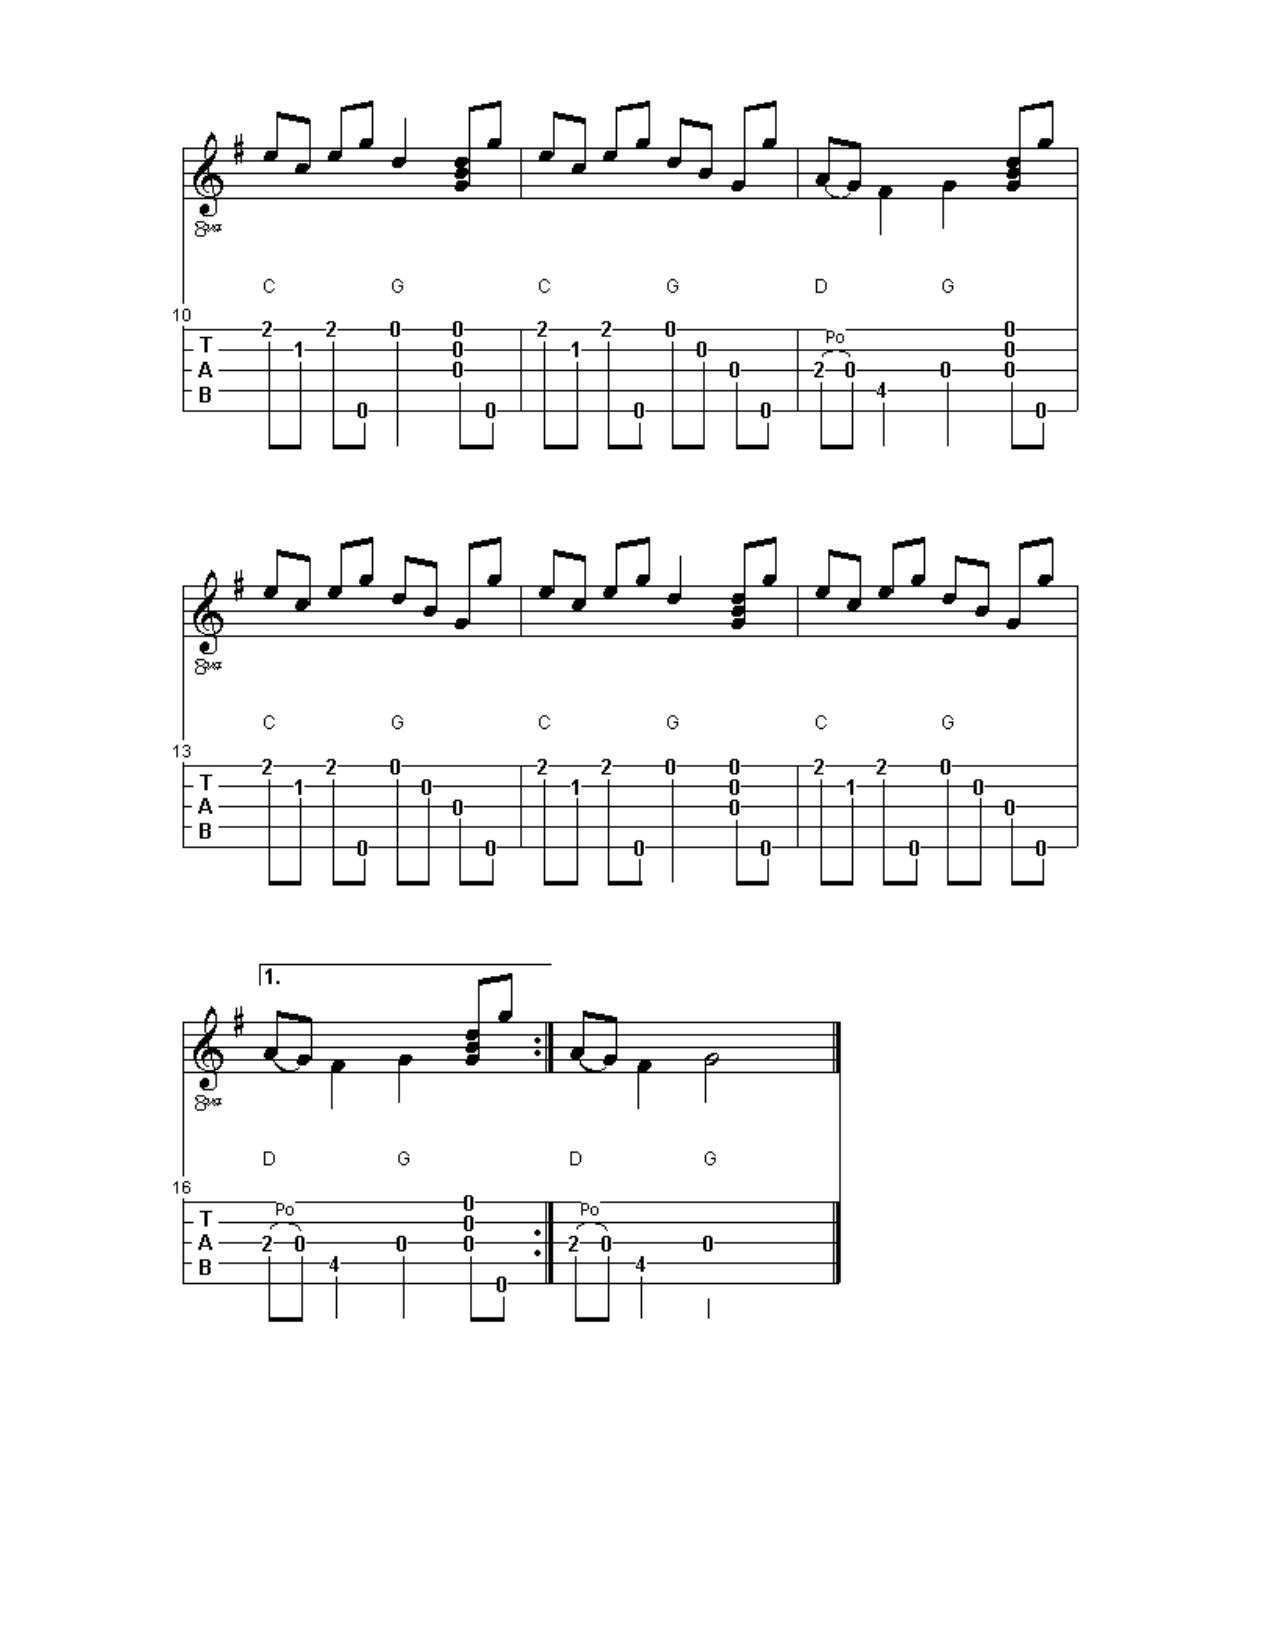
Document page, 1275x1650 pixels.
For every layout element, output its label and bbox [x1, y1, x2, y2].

picture [150, 65, 1110, 1369]
